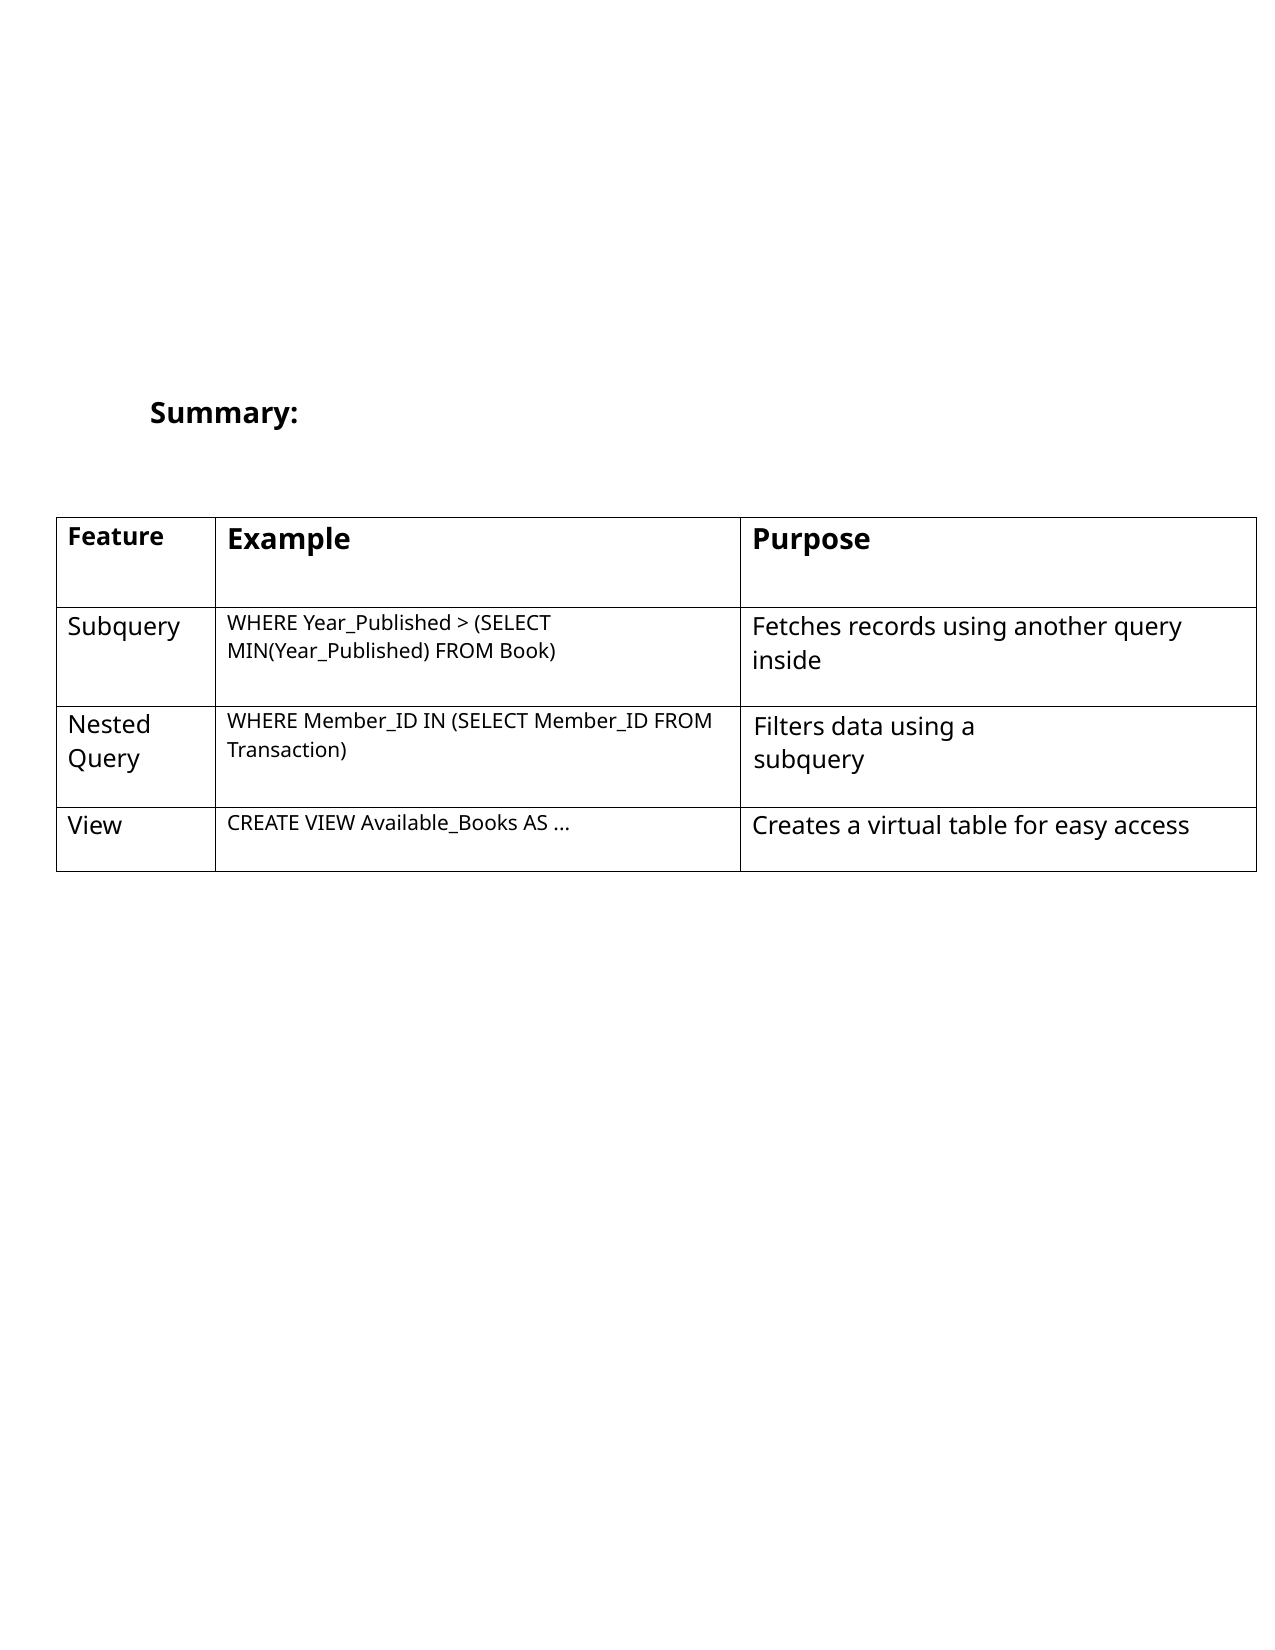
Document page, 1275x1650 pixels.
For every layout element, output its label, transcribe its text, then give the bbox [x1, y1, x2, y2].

table_cell WHERE Year_Published > (SELECT MIN(Year_Published) FROM Book) [216, 608, 740, 706]
text Summary: [150, 393, 1125, 432]
table_cell [741, 707, 1256, 807]
table_cell CREATE VIEW Available_Books AS ... [216, 808, 740, 871]
table_cell Creates a virtual table for easy access [741, 808, 1256, 871]
table_cell Fetches records using another query inside [741, 608, 1256, 706]
table_cell Nested Query [57, 707, 215, 807]
table_cell Subquery [57, 608, 215, 706]
table_header Feature [57, 518, 215, 607]
table_cell WHERE Member_ID IN (SELECT Member_ID FROM Transaction) [216, 707, 740, 807]
table_header Purpose [741, 518, 1256, 607]
table_cell View [57, 808, 215, 871]
table_header Example [216, 518, 740, 607]
